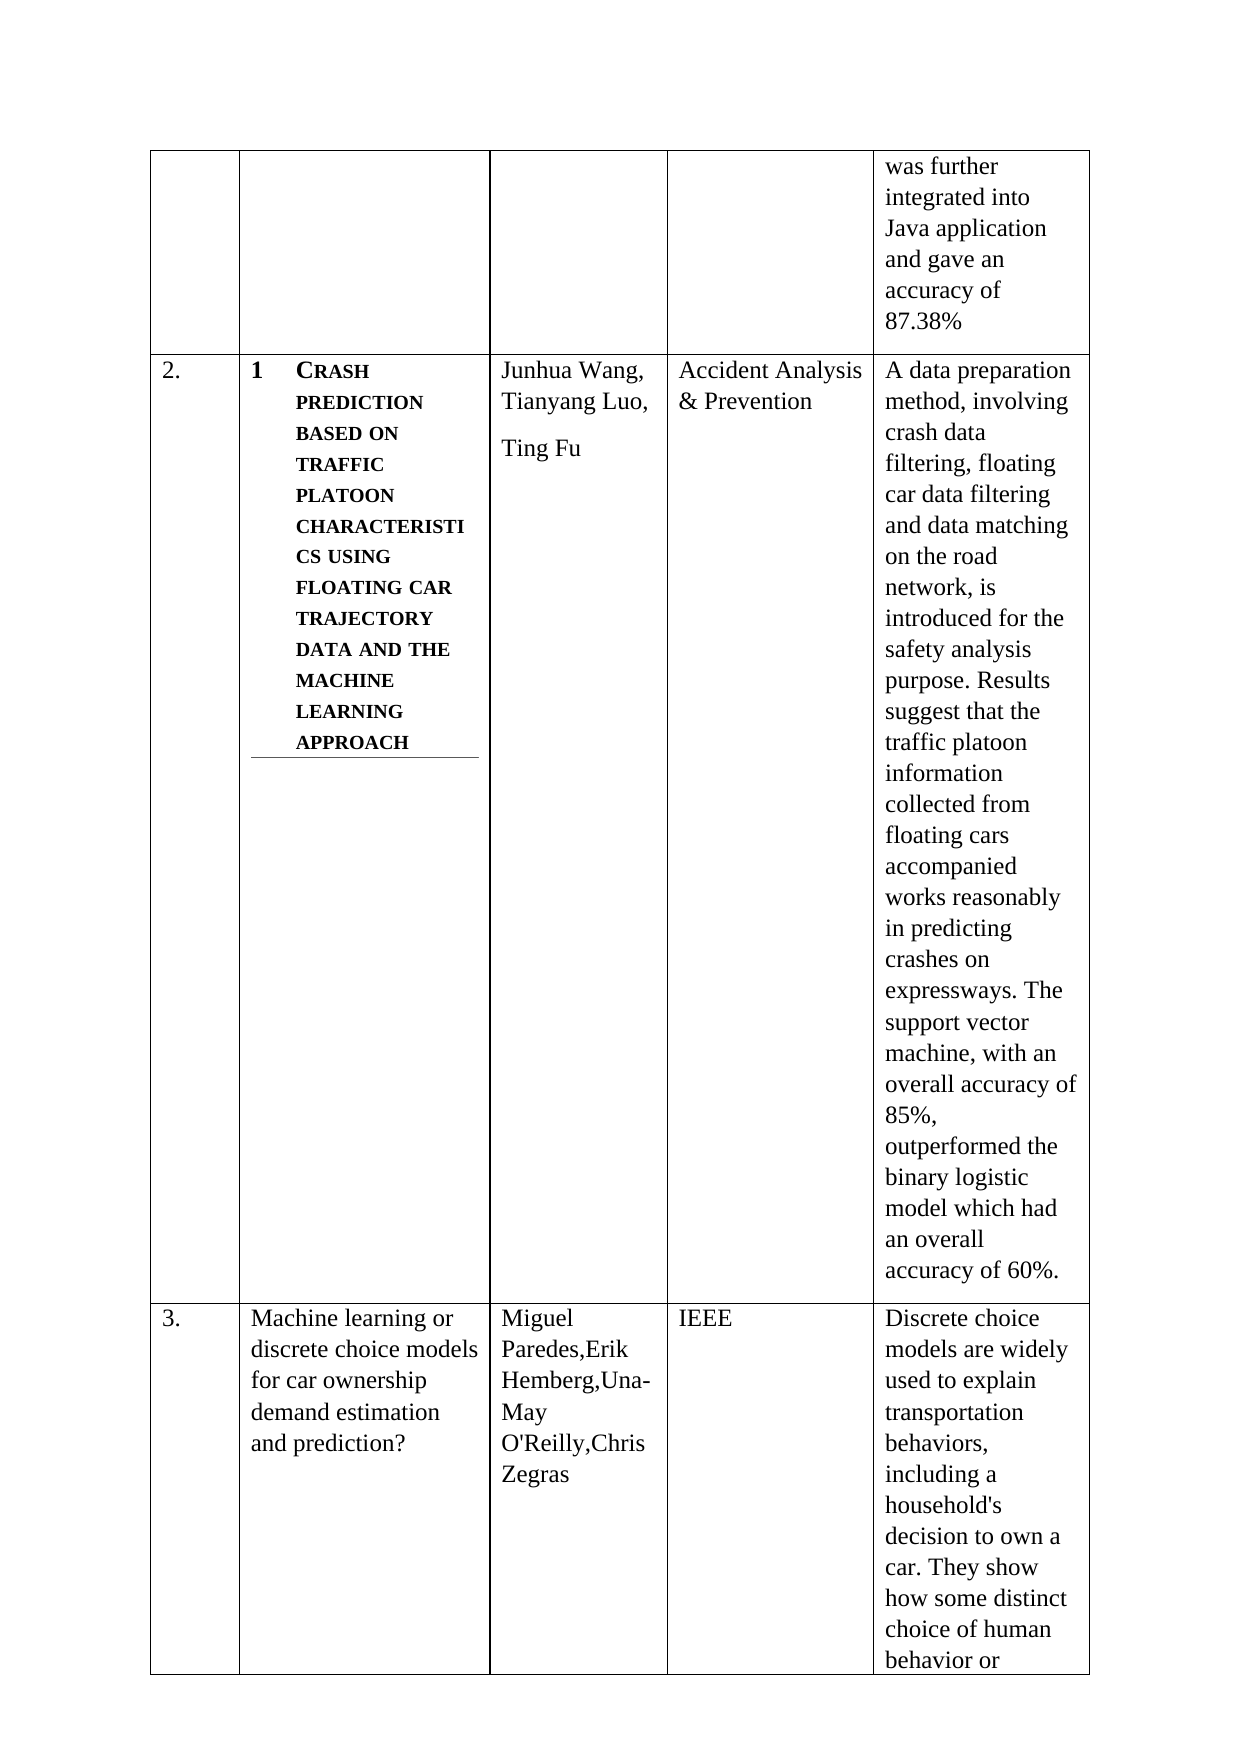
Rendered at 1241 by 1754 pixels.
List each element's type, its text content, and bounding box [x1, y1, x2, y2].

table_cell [874, 151, 1089, 354]
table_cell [874, 1304, 1089, 1674]
table_cell Crash prediction based on traffic platoon characteristics using floating car trajectory data and the machine learning approach [240, 355, 489, 1302]
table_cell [240, 151, 489, 354]
table_cell 2. [151, 355, 239, 1302]
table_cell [491, 151, 667, 354]
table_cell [491, 1304, 667, 1674]
table_cell Junhua Wang, Tianyang Luo, Ting Fu [491, 355, 667, 1302]
table_cell 3. [151, 1304, 239, 1674]
table_cell Accident Analysis & Prevention [668, 355, 873, 1302]
table_cell 1. [151, 151, 239, 354]
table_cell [668, 151, 873, 354]
table_cell A data preparation method, involving crash data filtering, floating car data filtering and data matching on the road network, is introduced for the safety analysis purpose. Results suggest that the traffic platoon information collected from floating cars accompanied works reasonably in predicting crashes on expressways. The support vector machine, with an overall accuracy of 85%, outperformed the binary logistic model which had an overall accuracy of 60%. [874, 355, 1089, 1302]
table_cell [240, 1304, 489, 1674]
table_cell IEEE [668, 1304, 873, 1674]
